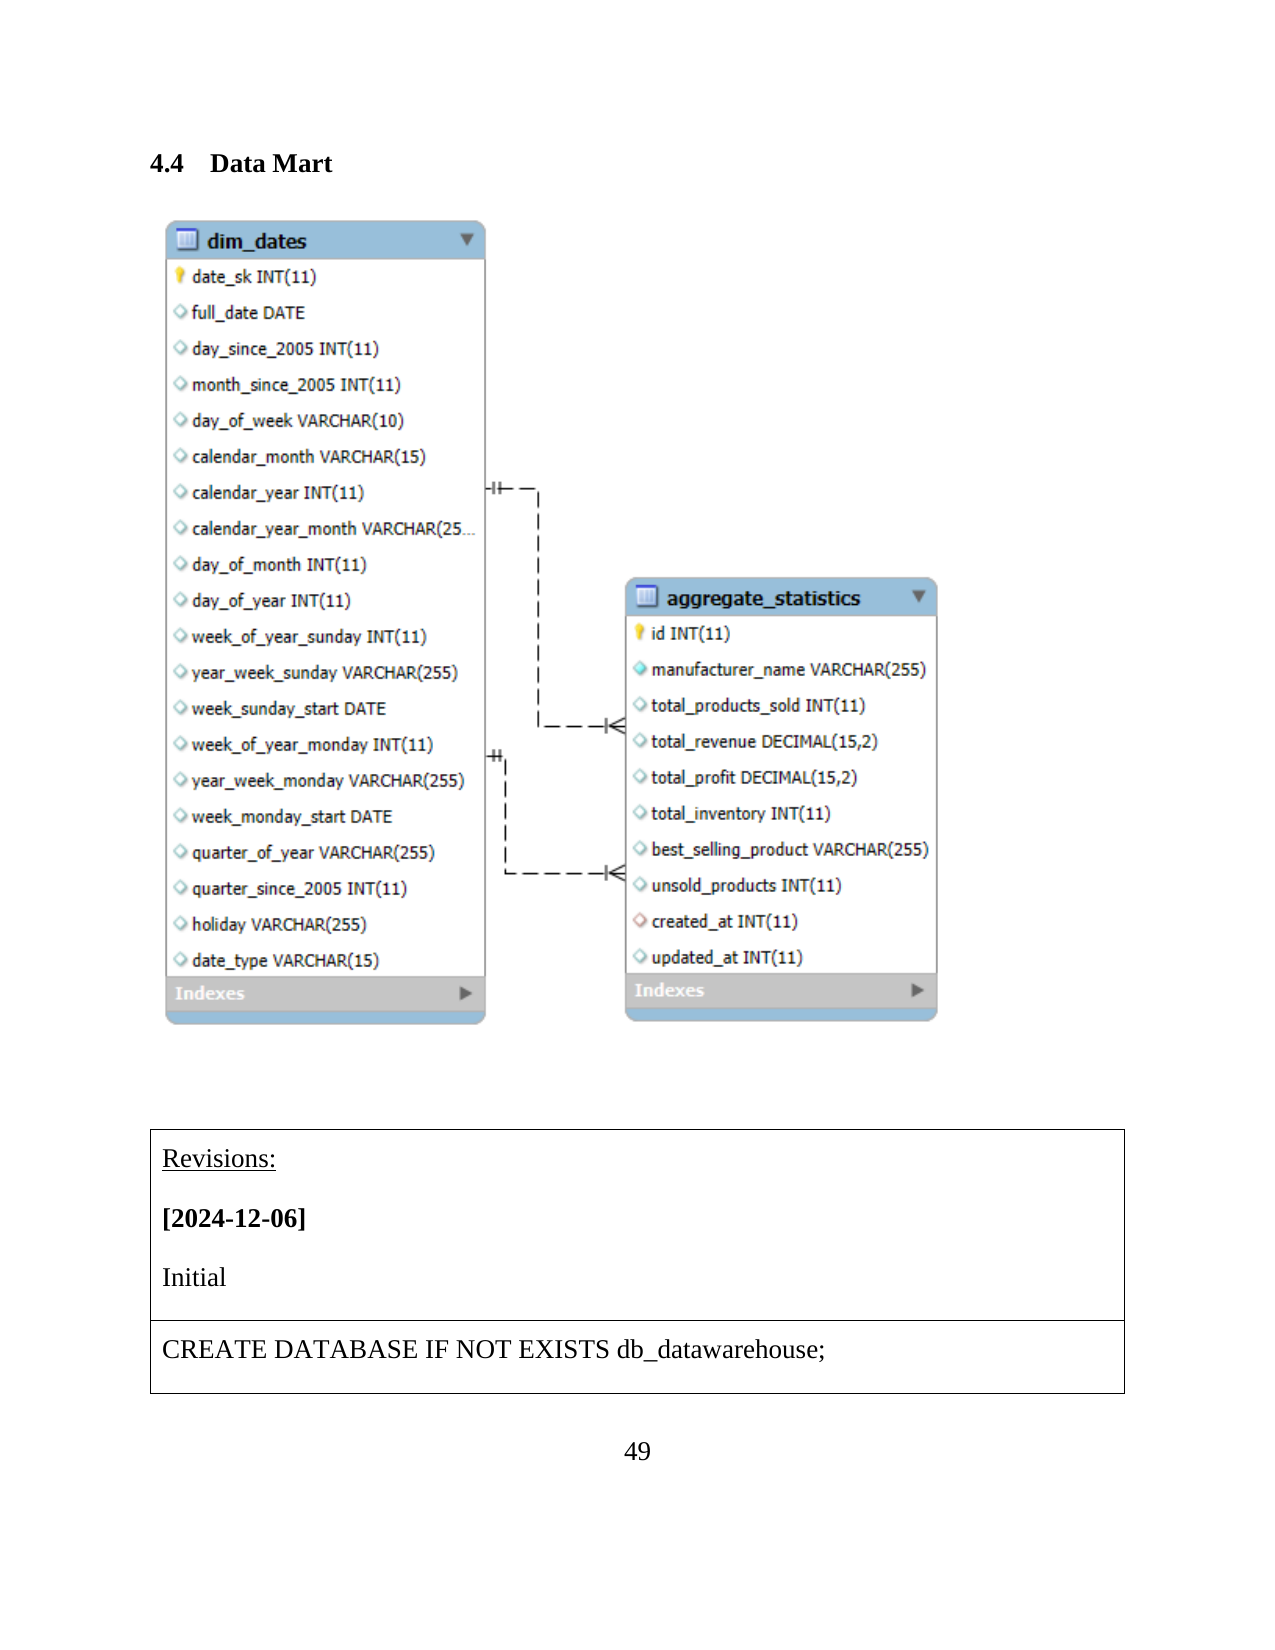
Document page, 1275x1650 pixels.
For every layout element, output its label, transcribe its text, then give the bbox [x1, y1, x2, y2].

subtitle Data Mart [150, 147, 1050, 178]
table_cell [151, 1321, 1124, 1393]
picture [150, 205, 952, 1039]
table_header Revisions: [2024-12-06] Initial [151, 1130, 1124, 1320]
